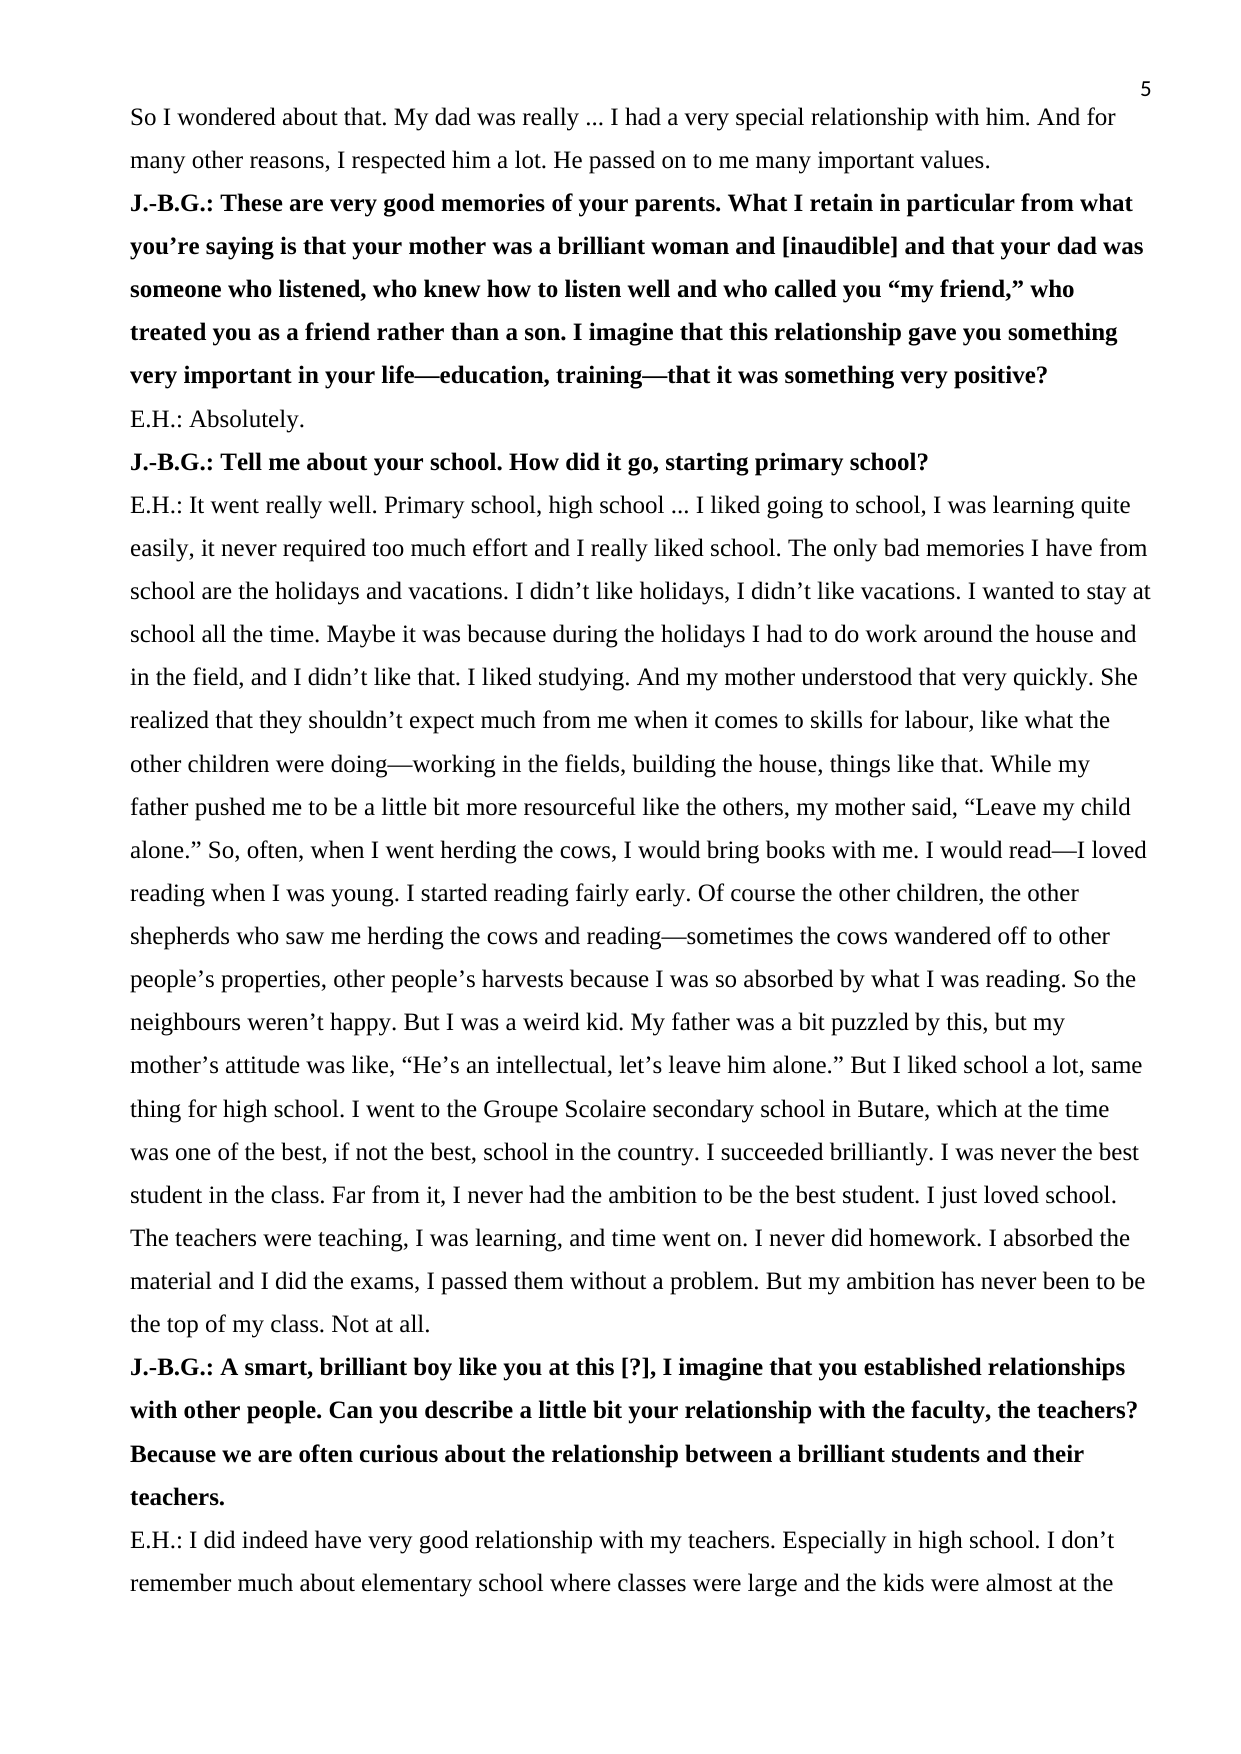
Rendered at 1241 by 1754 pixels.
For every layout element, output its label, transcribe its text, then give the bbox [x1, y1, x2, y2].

text E.H.: It went really well. Primary school, high school ... I liked going to school, I was learning quite easily, it never required too much effort and I really liked school. The only bad memories I have from school are the holidays and vacations. I didn’t like holidays, I didn’t like vacations. I wanted to stay at school all the time. Maybe it was because during the holidays I had to do work around the house and in the field, and I didn’t like that. I liked studying. And my mother understood that very quickly. She realized that they shouldn’t expect much from me when it comes to skills for labour, like what the other children were doing—working in the fields, building the house, things like that. While my father pushed me to be a little bit more resourceful like the others, my mother said, “Leave my child alone.” So, often, when I went herding the cows, I would bring books with me. I would read—I loved reading when I was young. I started reading fairly early. Of course the other children, the other shepherds who saw me herding the cows and reading—sometimes the cows wandered off to other people’s properties, other people’s harvests because I was so absorbed by what I was reading. So the neighbours weren’t happy. But I was a weird kid. My father was a bit puzzled by this, but my mother’s attitude was like, “He’s an intellectual, let’s leave him alone.” But I liked school a lot, same thing for high school. I went to the Groupe Scolaire secondary school in Butare, which at the time was one of the best, if not the best, school in the country. I succeeded brilliantly. I was never the best student in the class. Far from it, I never had the ambition to be the best student. I just loved school. The teachers were teaching, I was learning, and time went on. I never did homework. I absorbed the material and I did the exams, I passed them without a problem. But my ambition has never been to be the top of my class. Not at all. [130, 490, 1152, 1338]
text J.-B.G.: Tell me about your school. How did it go, starting primary school? [130, 447, 1152, 476]
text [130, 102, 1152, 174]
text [130, 1525, 1152, 1597]
text E.H.: Absolutely. [130, 404, 1152, 432]
text J.-B.G.: These are very good memories of your parents. What I retain in particular from what you’re saying is that your mother was a brilliant woman and [inaudible] and that your dad was someone who listened, who knew how to listen well and who called you “my friend,” who treated you as a friend rather than a son. I imagine that this relationship gave you something very important in your life—education, training—that it was something very positive? [130, 188, 1152, 389]
text J.-B.G.: A smart, brilliant boy like you at this [?], I imagine that you established relationships with other people. Can you describe a little bit your relationship with the faculty, the teachers? Because we are often curious about the relationship between a brilliant students and their teachers. [130, 1352, 1152, 1511]
